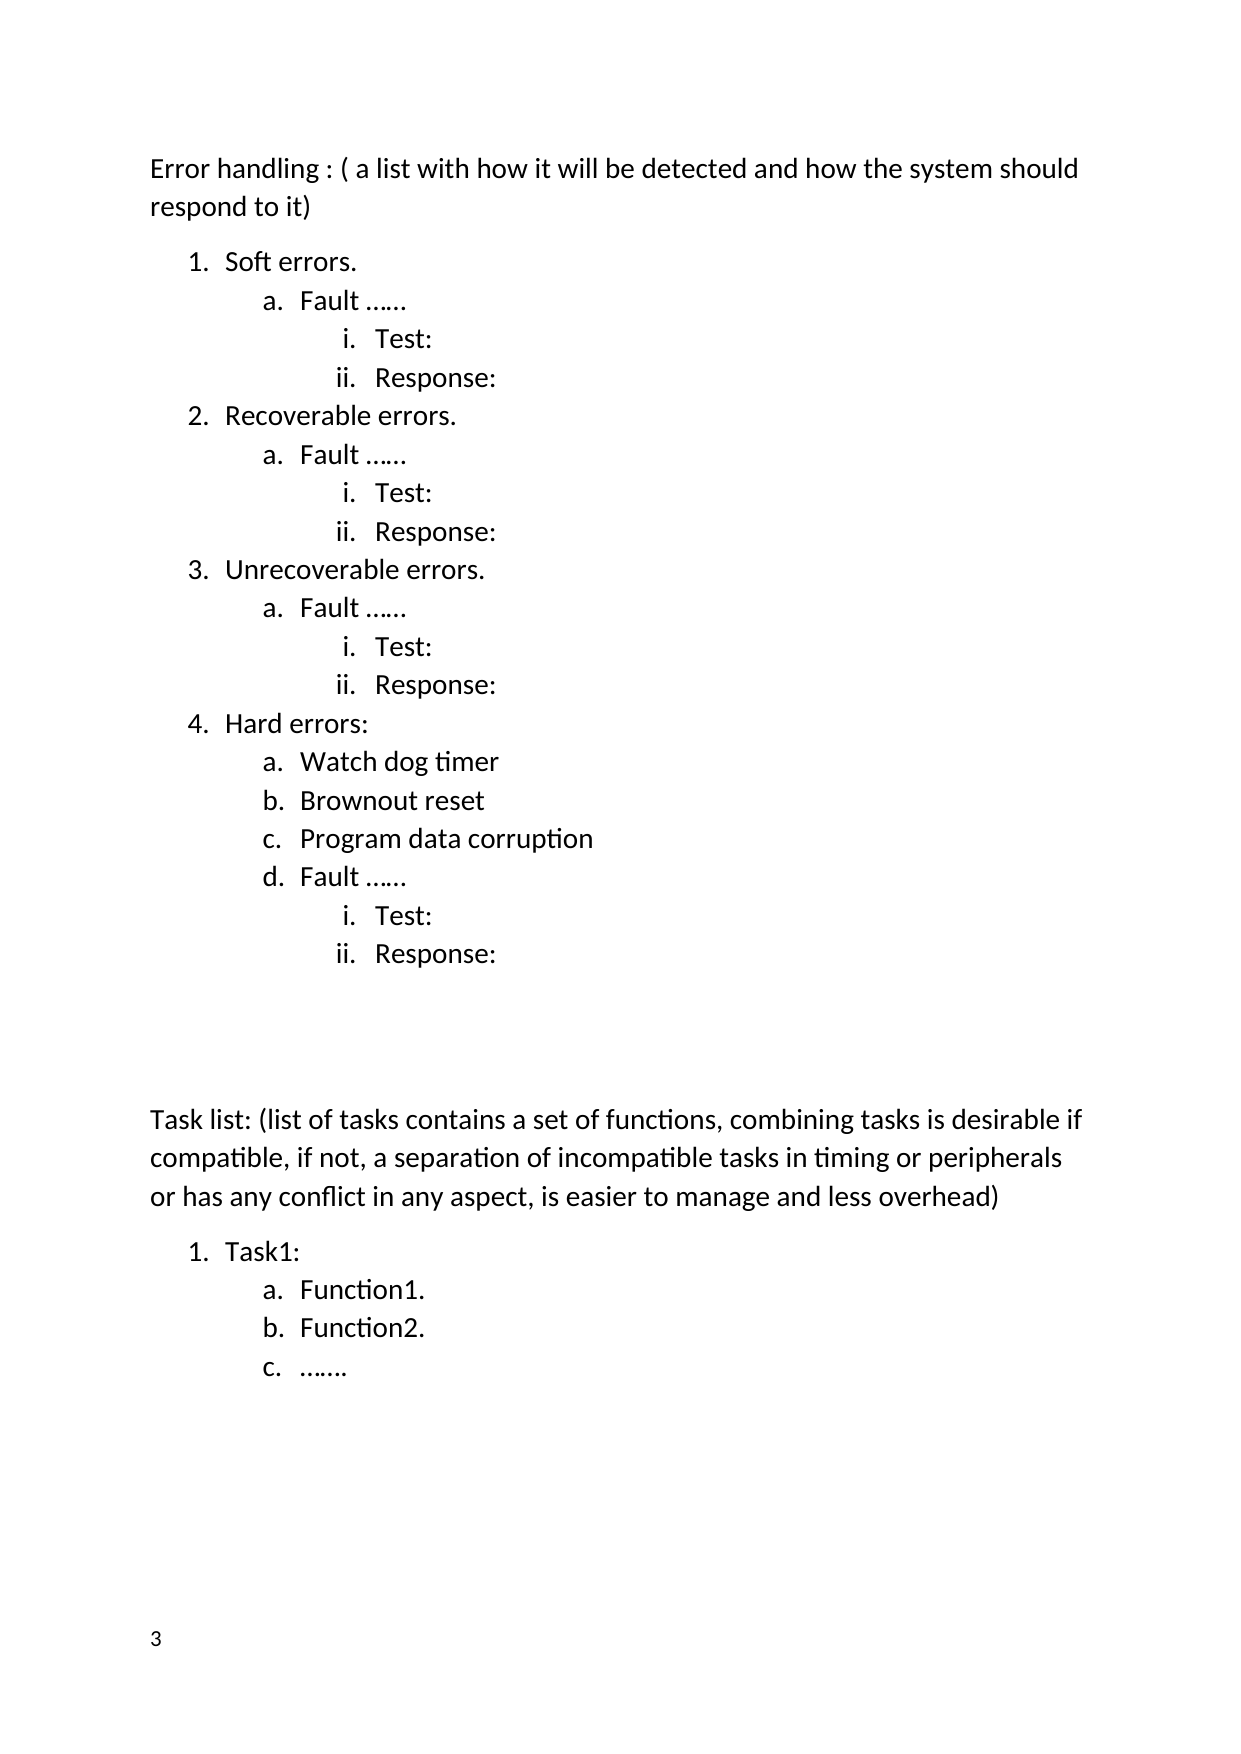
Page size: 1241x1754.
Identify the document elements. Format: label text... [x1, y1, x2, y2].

list Response: [356, 513, 1090, 548]
list Fault …… [262, 436, 1090, 471]
text Error handling : ( a list with how it will be detected and how the system should respond to it) [150, 150, 1090, 224]
list Test: [356, 897, 1090, 933]
list Test: [356, 320, 1090, 356]
list Test: [356, 474, 1090, 510]
list Recoverable errors. [187, 397, 1090, 433]
list Watch dog timer [262, 743, 1090, 779]
list Program data corruption [262, 820, 1090, 856]
list Function1. [262, 1271, 1090, 1307]
list Test: [356, 628, 1090, 663]
list Hard errors: [187, 705, 1090, 740]
list Fault …… [262, 282, 1090, 318]
text Task list: (list of tasks contains a set of functions, combining tasks is desirable if compatible, if not, a separation of incompatible tasks in timing or peripherals or has any conflict in any aspect, is easier to manage and less overhead) [150, 1101, 1090, 1213]
list Response: [356, 935, 1090, 971]
list Fault …… [262, 589, 1090, 625]
list Unrecoverable errors. [187, 551, 1090, 587]
list Brownout reset [262, 782, 1090, 817]
list Soft errors. [187, 243, 1090, 279]
list ……. [262, 1348, 1090, 1384]
list Response: [356, 359, 1090, 394]
list Task1: [187, 1233, 1090, 1268]
list Function2. [262, 1309, 1090, 1345]
list Response: [356, 666, 1090, 702]
list Fault …… [262, 858, 1090, 894]
